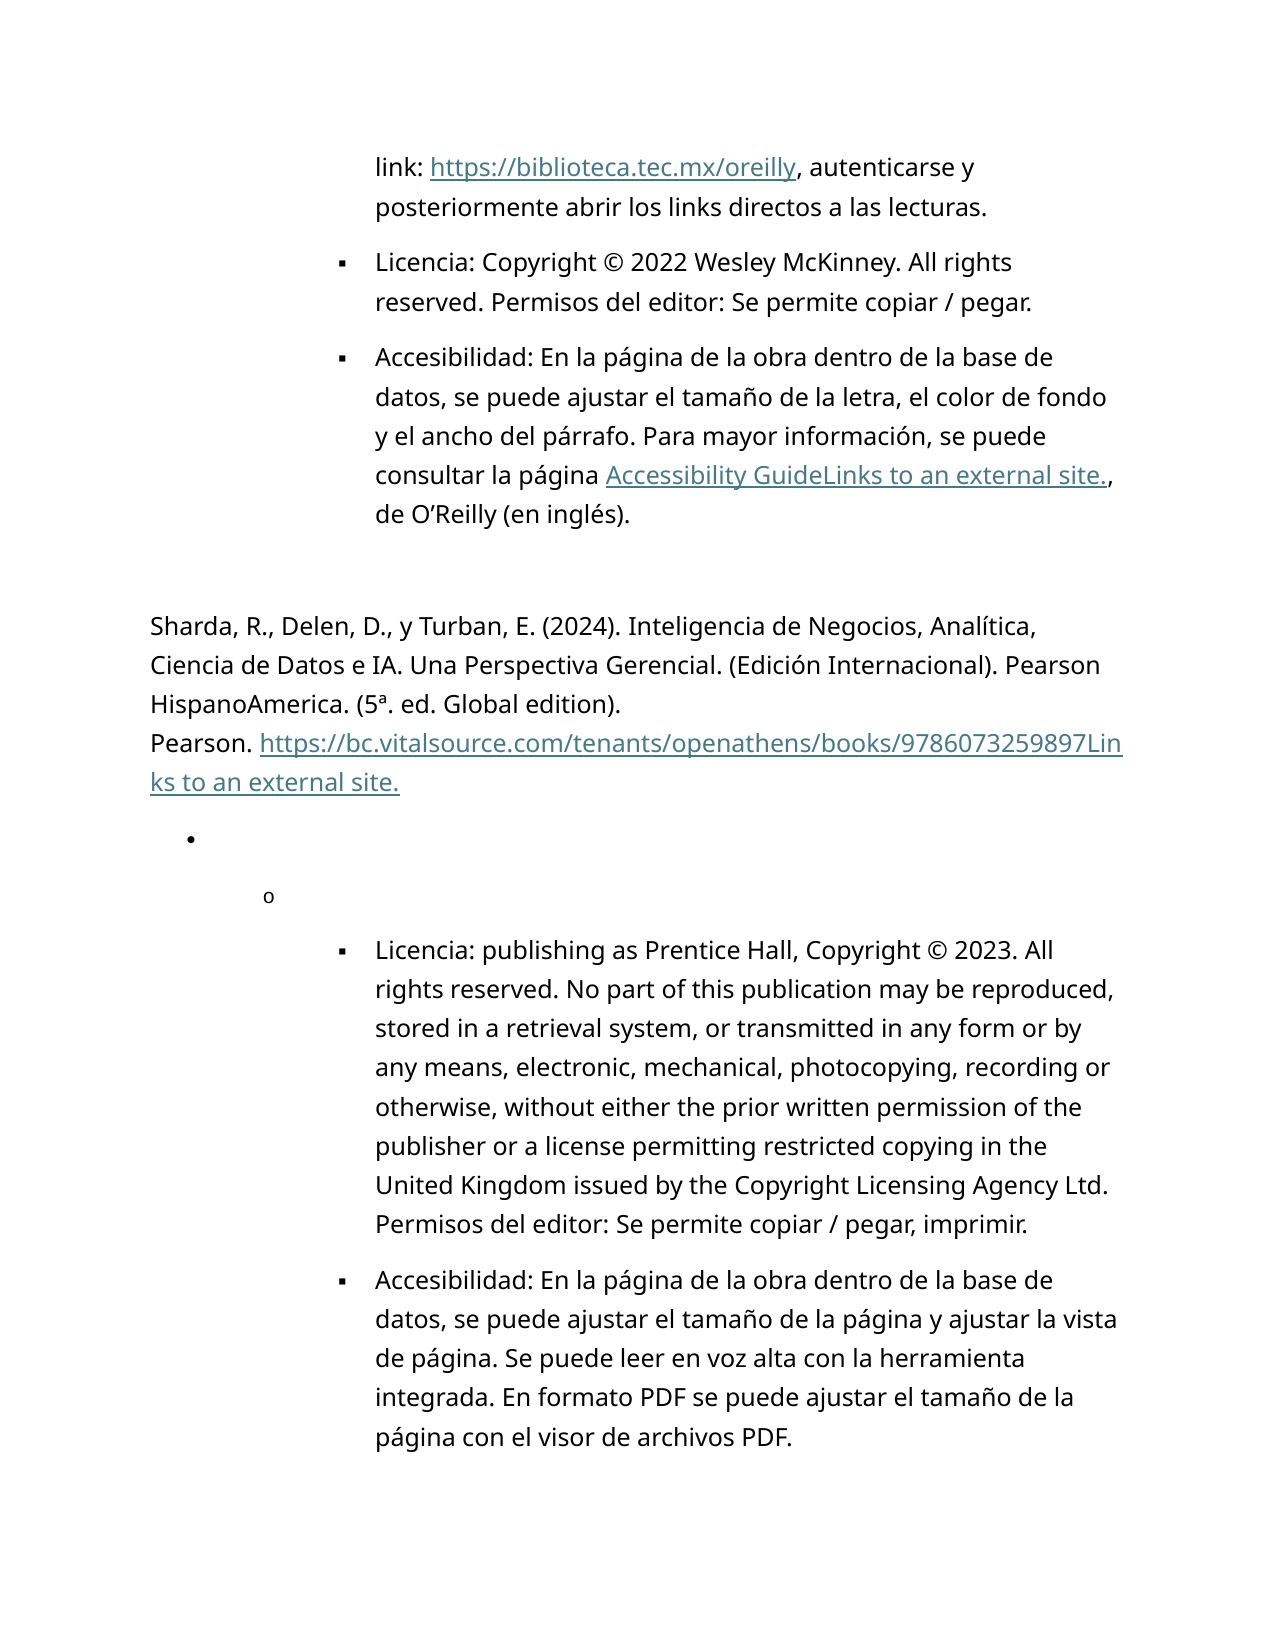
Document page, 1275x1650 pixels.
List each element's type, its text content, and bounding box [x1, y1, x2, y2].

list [337, 150, 1125, 223]
list Accesibilidad: En la página de la obra dentro de la base de datos, se puede ajustar el tamaño de la página y ajustar la vista de página. Se puede leer en voz alta con la herramienta integrada. En formato PDF se puede ajustar el tamaño de la página con el visor de archivos PDF. [337, 1262, 1125, 1453]
list Licencia: publishing as Prentice Hall, Copyright © 2023. All rights reserved. No part of this publication may be reproduced, stored in a retrieval system, or transmitted in any form or by any means, electronic, mechanical, photocopying, recording or otherwise, without either the prior written permission of the publisher or a license permitting restricted copying in the United Kingdom issued by the Copyright Licensing Agency Ltd. Permisos del editor: Se permite copiar / pegar, imprimir. [337, 932, 1125, 1241]
list Licencia: Copyright © 2022 Wesley McKinney. All rights reserved. Permisos del editor: Se permite copiar / pegar. [337, 245, 1125, 318]
list Accesibilidad: En la página de la obra dentro de la base de datos, se puede ajustar el tamaño de la letra, el color de fondo y el ancho del párrafo. Para mayor información, se puede consultar la página Accessibility GuideLinks to an external site., de O’Reilly (en inglés). [337, 340, 1125, 531]
text Sharda, R., Delen, D., y Turban, E. (2024). Inteligencia de Negocios, Analítica, Ciencia de Datos e IA. Una Perspectiva Gerencial. (Edición Internacional). Pearson HispanoAmerica. (5ª. ed. Global edition). Pearson. https://bc.vitalsource.com/tenants/openathens/books/9786073259897Links to an external site. [150, 608, 1125, 799]
